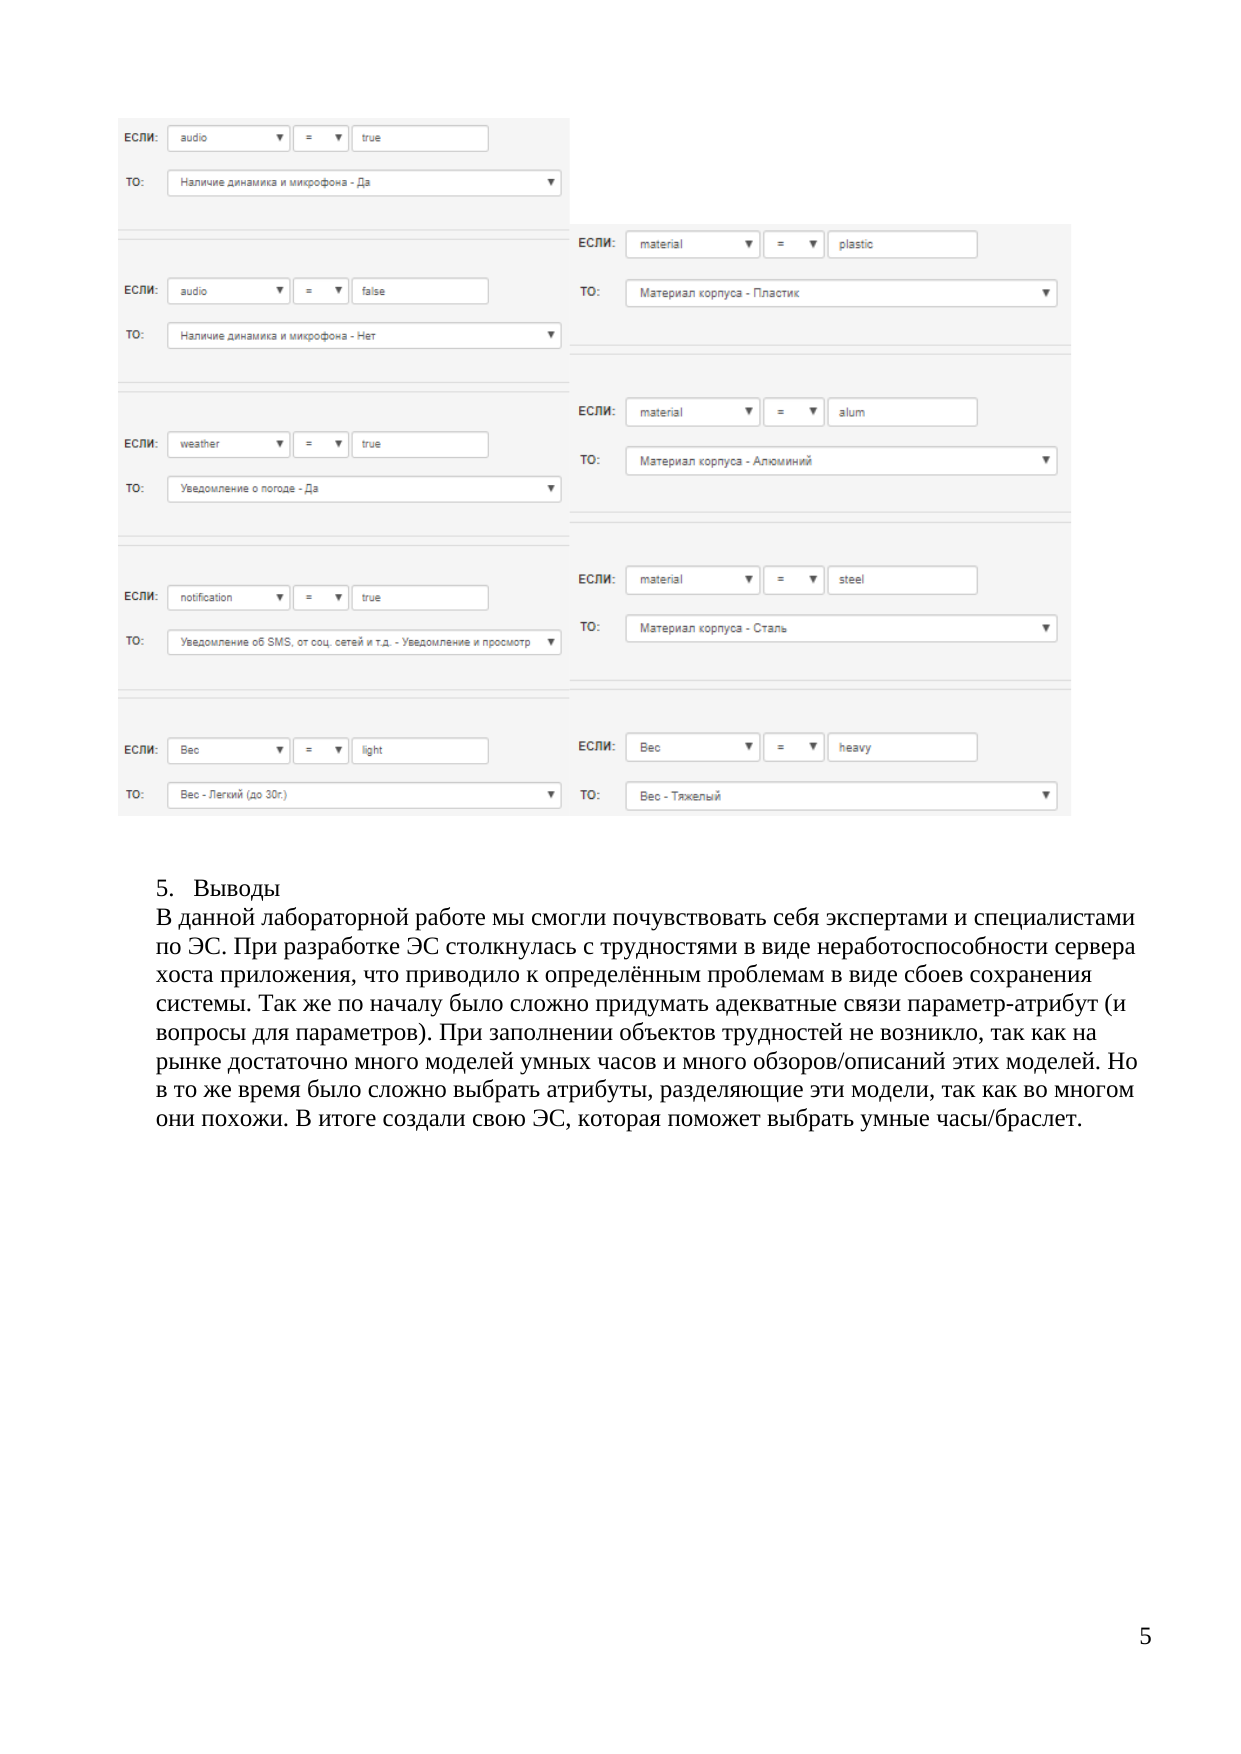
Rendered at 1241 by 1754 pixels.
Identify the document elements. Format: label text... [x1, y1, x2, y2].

list Выводы [156, 873, 1152, 902]
text В данной лабораторной работе мы смогли почувствовать себя экспертами и специалистами по ЭС. При разработке ЭС столкнулась с трудностями в виде неработоспособности сервера хоста приложения, что приводило к определённым проблемам в виде сбоев сохранения системы. Так же по началу было сложно придумать адекватные связи параметр-атрибут (и вопросы для параметров). При заполнении объектов трудностей не возникло, так как на рынке достаточно много моделей умных часов и много обзоров/описаний этих моделей. Но в то же время было сложно выбрать атрибуты, разделяющие эти модели, так как во многом они похожи. В итоге создали свою ЭС, которая поможет выбрать умные часы/браслет. [156, 902, 1152, 1132]
picture [118, 118, 1072, 816]
